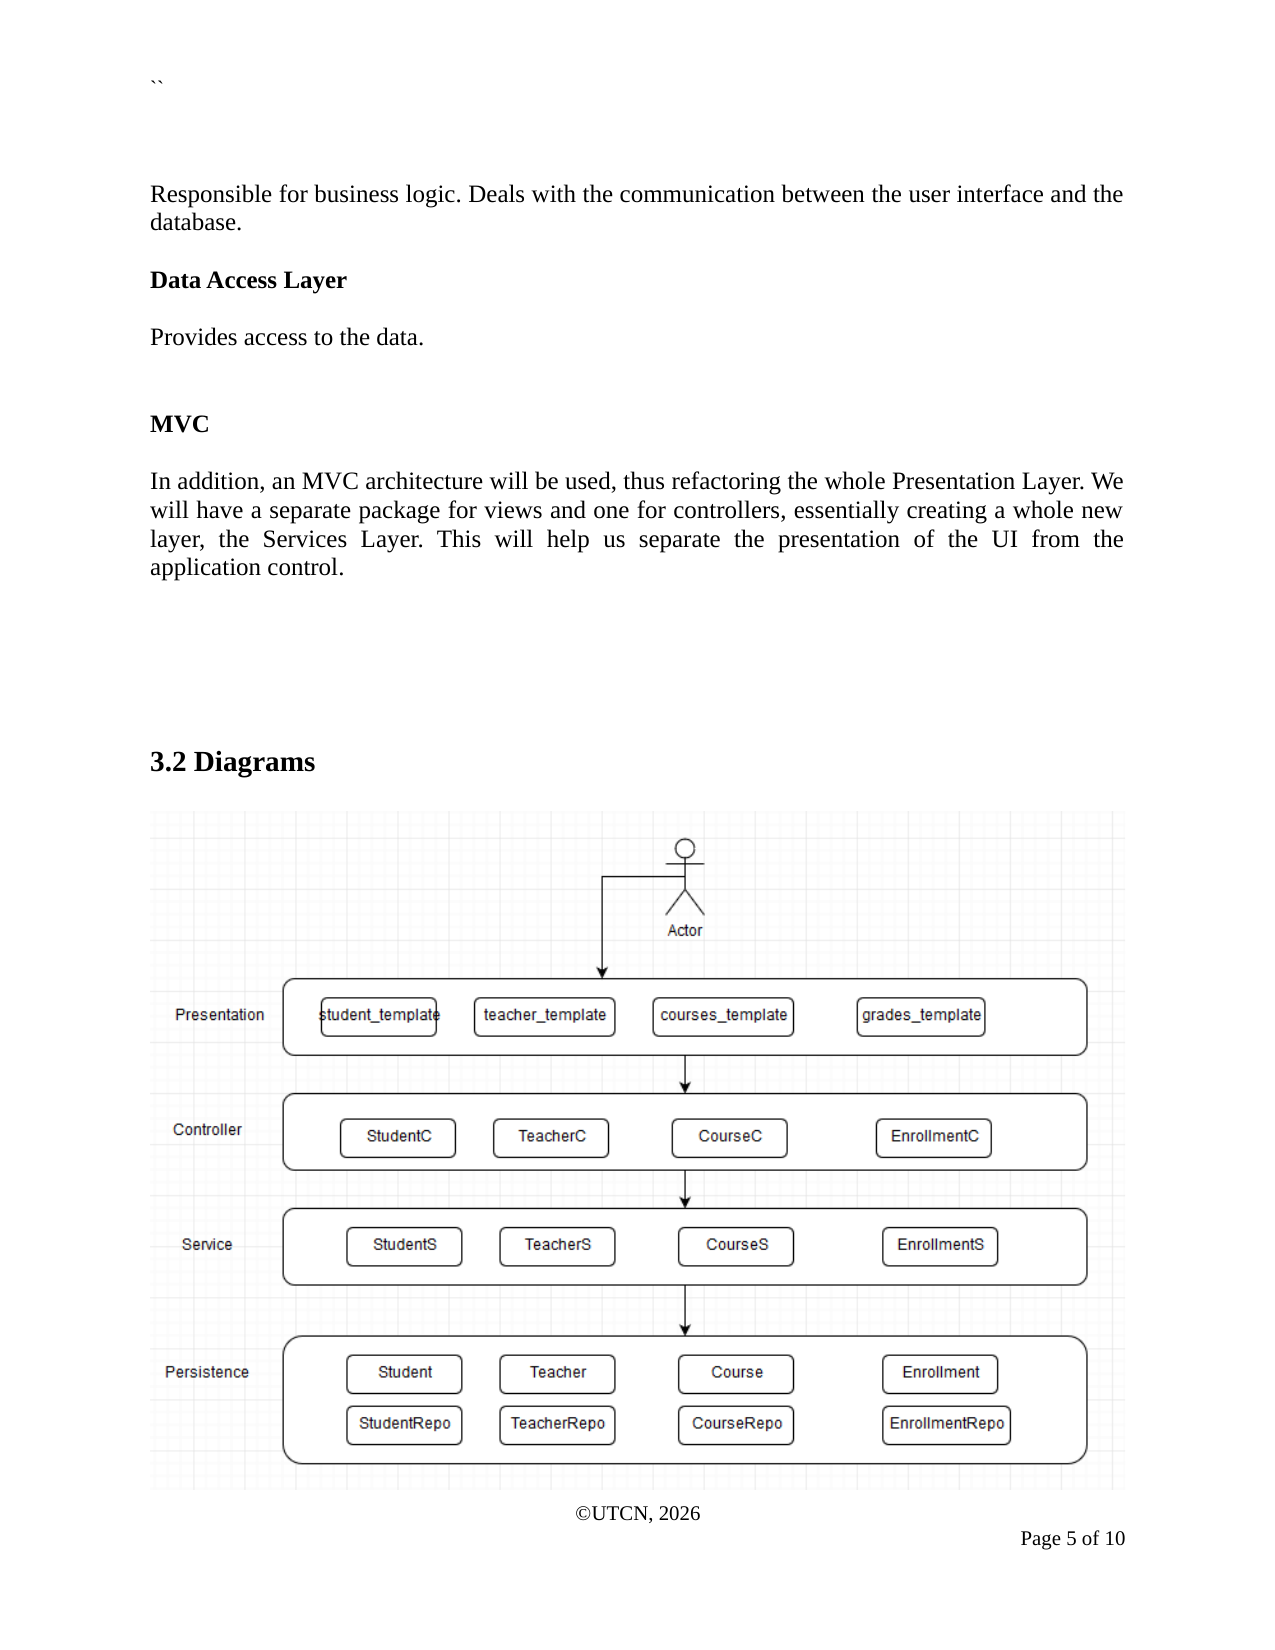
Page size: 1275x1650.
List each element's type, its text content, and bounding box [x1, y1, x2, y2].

text MVC [150, 409, 1125, 437]
text In addition, an MVC architecture will be used, thus refactoring the whole Presentation Layer. We will have a separate package for views and one for controllers, essentially creating a whole new layer, the Services Layer. This will help us separate the presentation of the UI from the application control. [150, 466, 1125, 581]
text Responsible for business logic. Deals with the communication between the user interface and the database. [150, 179, 1125, 236]
text 3.2 Diagrams [150, 744, 1125, 778]
text Data Access Layer [150, 265, 1125, 294]
picture [150, 811, 1125, 1490]
text Provides access to the data. [150, 322, 1125, 351]
